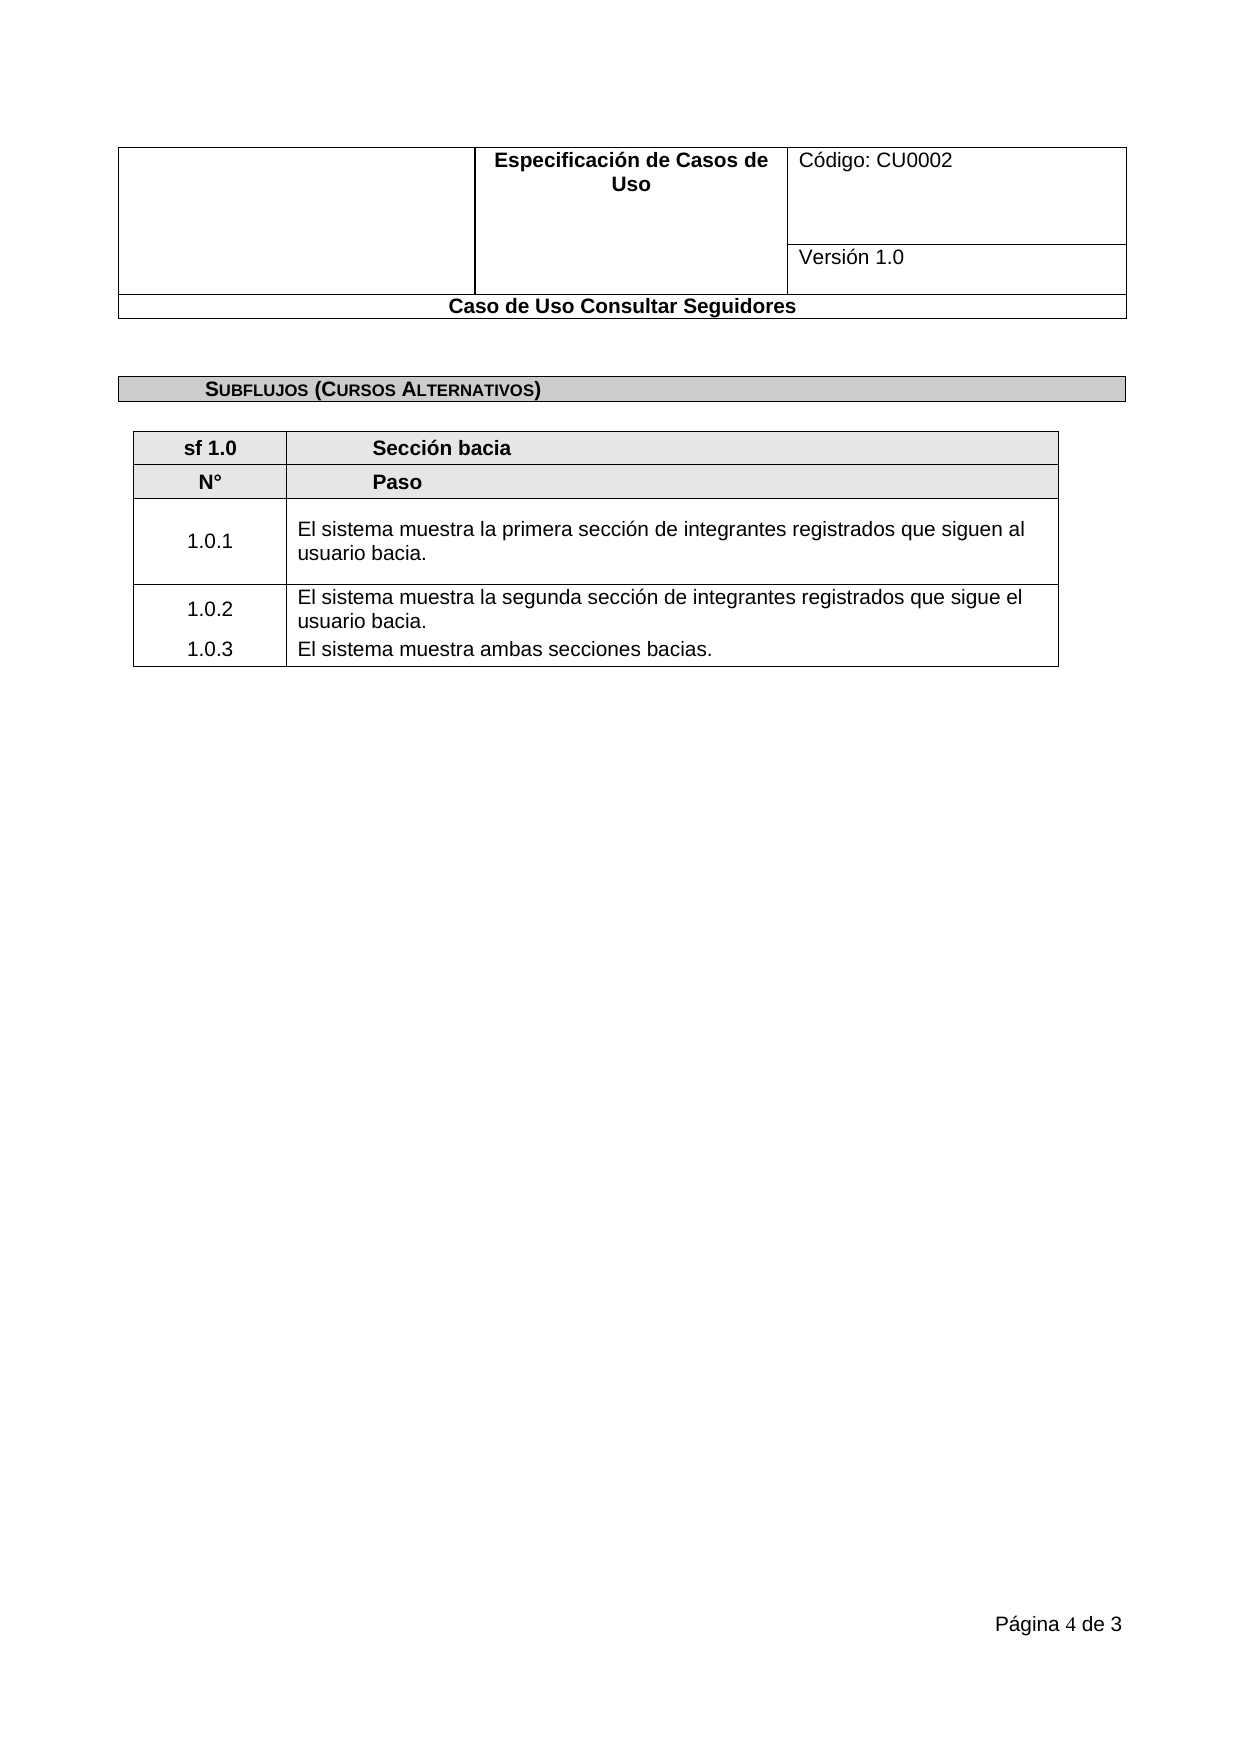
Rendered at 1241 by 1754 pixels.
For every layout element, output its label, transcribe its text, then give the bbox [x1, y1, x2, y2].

table_cell El sistema muestra ambas secciones bacias. [287, 633, 1058, 666]
table_cell 1.0.2 [134, 585, 286, 633]
table_header Subflujos (Cursos Alternativos) [119, 377, 1125, 401]
table_cell N° [134, 465, 286, 498]
table_header Sección bacia [287, 432, 1058, 464]
table_cell Paso [287, 465, 1058, 498]
table_cell 1.0.1 [134, 499, 286, 584]
table_cell 1.0.3 [134, 633, 286, 666]
table_cell El sistema muestra la primera sección de integrantes registrados que siguen al usuario bacia. [287, 499, 1058, 584]
table_cell El sistema muestra la segunda sección de integrantes registrados que sigue el usuario bacia. [287, 585, 1058, 633]
table_header sf 1.0 [134, 432, 286, 464]
